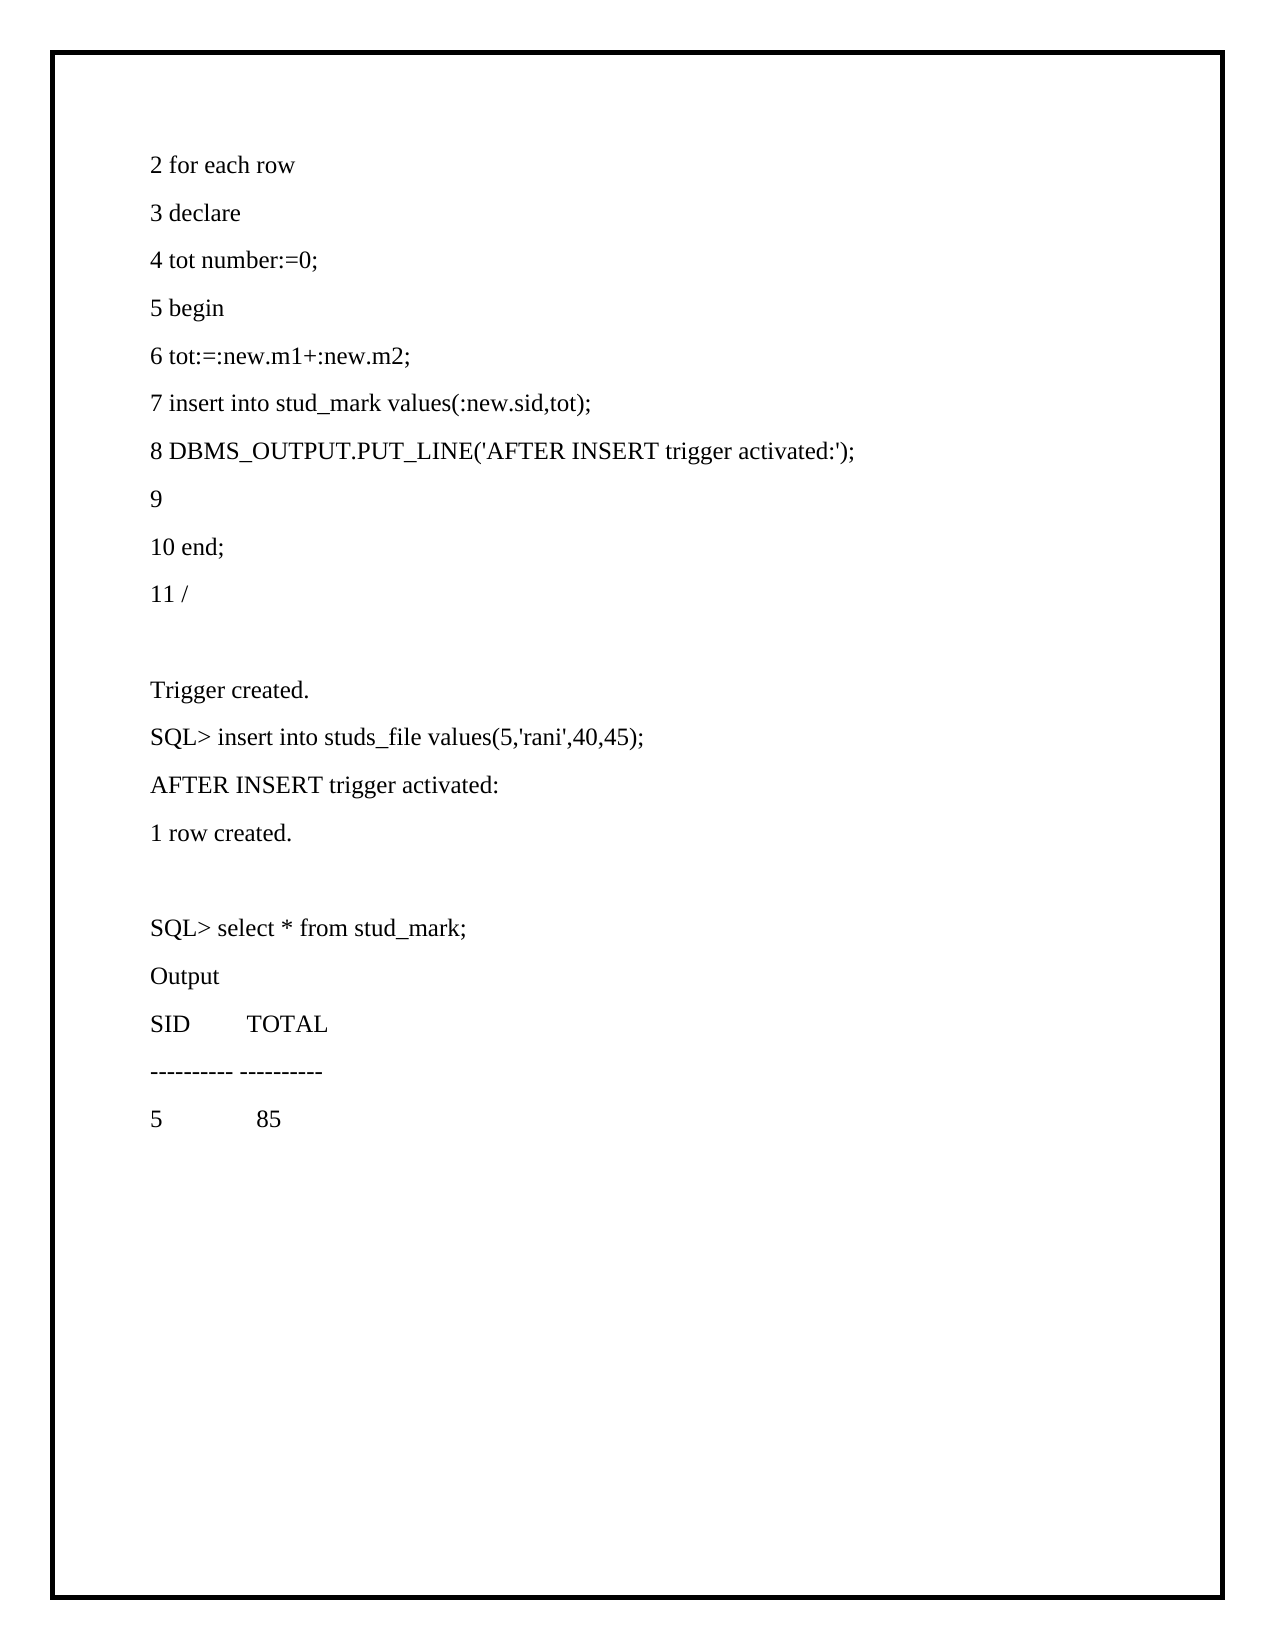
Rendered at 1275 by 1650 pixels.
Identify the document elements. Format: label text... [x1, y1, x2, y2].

text Output [150, 961, 1125, 990]
text 1 row created. [150, 818, 1125, 847]
text SQL> select * from stud_mark; [150, 913, 1125, 942]
text 4 tot number:=0; [150, 245, 1125, 274]
text SQL> insert into studs_file values(5,'rani',40,45); [150, 722, 1125, 751]
text 5 85 [150, 1104, 1125, 1133]
text SID TOTAL [150, 1009, 1125, 1037]
text 3 declare [150, 198, 1125, 226]
text 10 end; [150, 532, 1125, 560]
text 7 insert into stud_mark values(:new.sid,tot); [150, 388, 1125, 417]
text 5 begin [150, 293, 1125, 322]
text 11 / [150, 579, 1125, 608]
text 9 [150, 484, 1125, 513]
text ---------- ---------- [150, 1056, 1125, 1085]
text 2 for each row [150, 150, 1125, 179]
text 6 tot:=:new.m1+:new.m2; [150, 341, 1125, 369]
text Trigger created. [150, 675, 1125, 703]
text AFTER INSERT trigger activated: [150, 770, 1125, 799]
text 8 DBMS_OUTPUT.PUT_LINE('AFTER INSERT trigger activated:'); [150, 436, 1125, 465]
